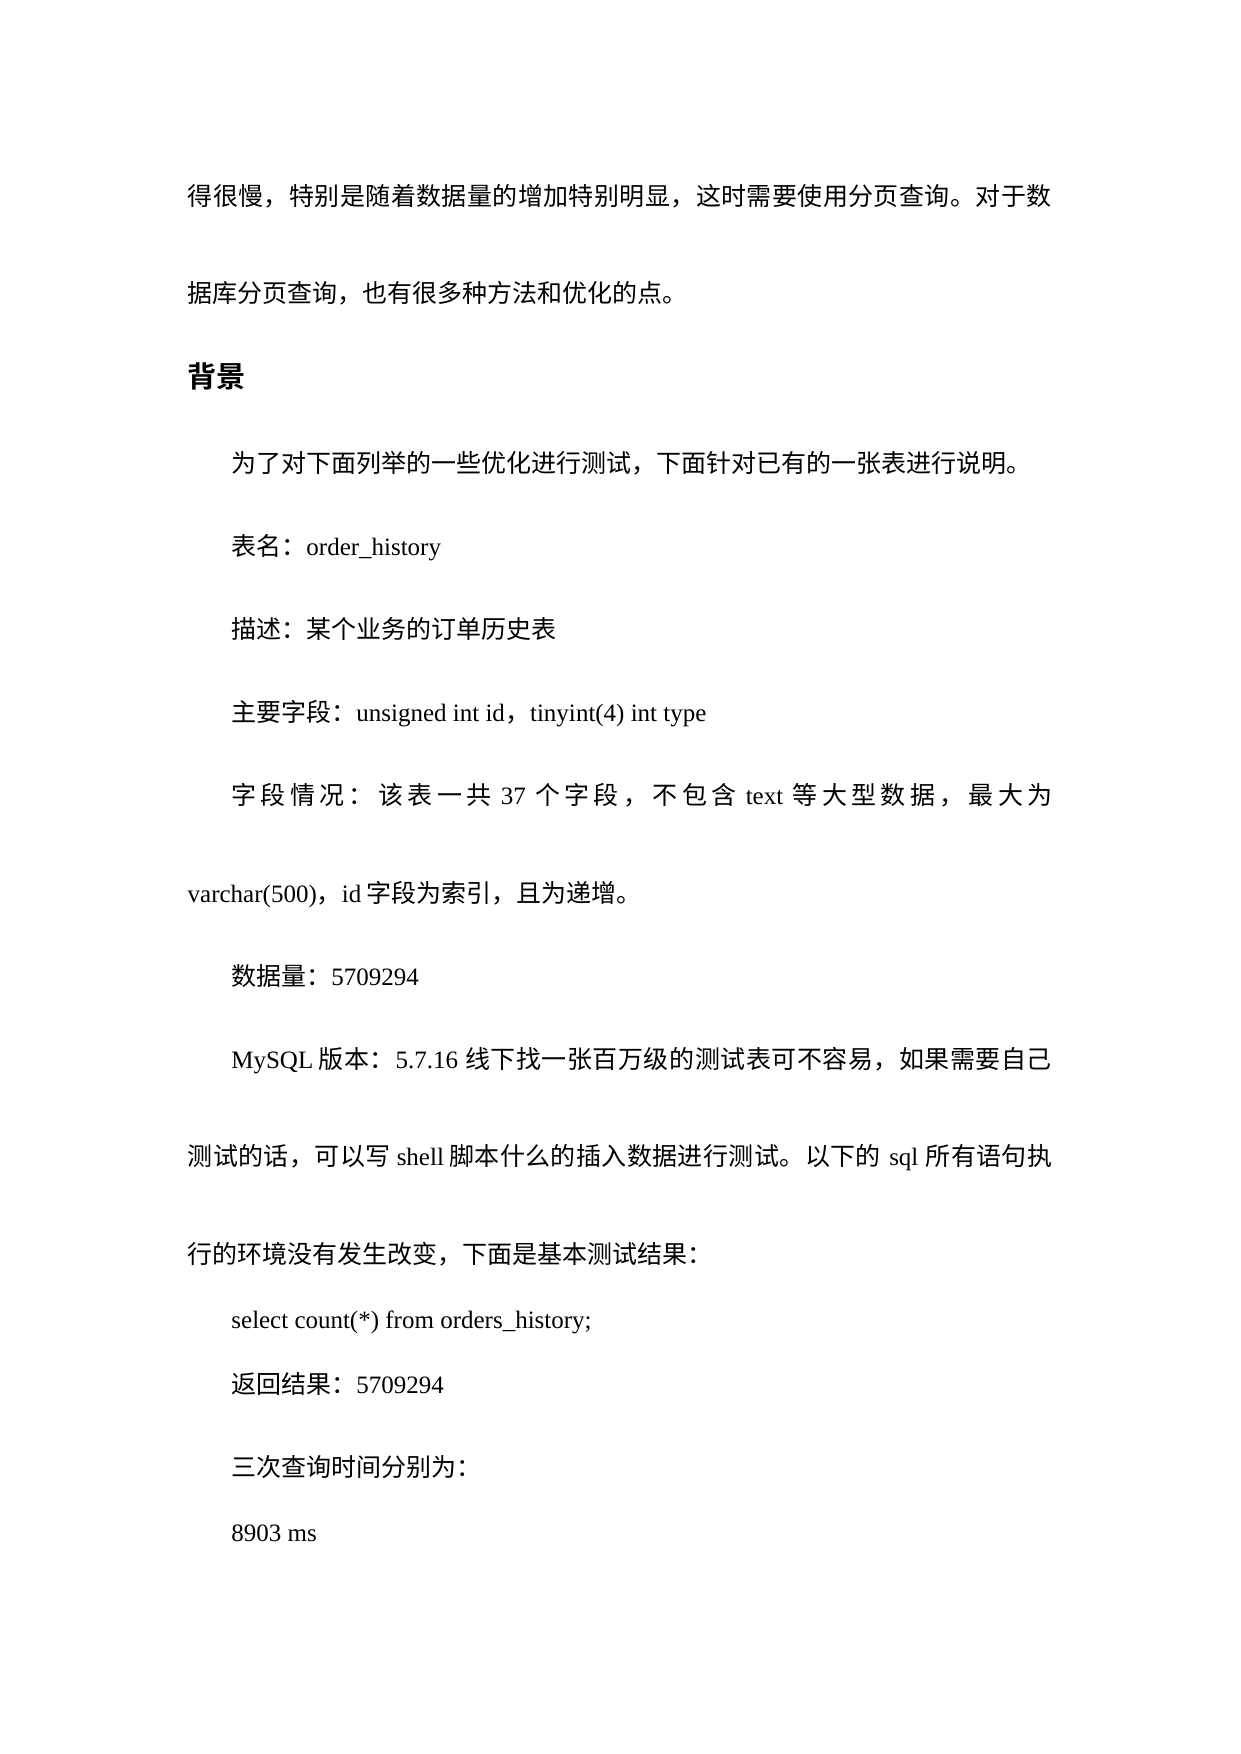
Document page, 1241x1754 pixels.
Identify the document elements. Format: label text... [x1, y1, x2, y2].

text 表名：order_history [187, 512, 1053, 577]
text 主要字段：unsigned int id，tinyint(4) int type [187, 678, 1053, 743]
text 三次查询时间分别为： [187, 1433, 1053, 1498]
subtitle 背景 [187, 343, 1053, 408]
text 为了对下面列举的一些优化进行测试，下面针对已有的一张表进行说明。 [187, 429, 1053, 494]
text 字段情况：该表一共37个字段，不包含text等大型数据，最大为varchar(500)，id字段为索引，且为递增。 [187, 761, 1053, 924]
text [187, 162, 1053, 324]
text 描述：某个业务的订单历史表 [187, 595, 1053, 660]
text select count(*) from orders_history; [187, 1303, 1053, 1336]
text MySQL版本：5.7.16 线下找一张百万级的测试表可不容易，如果需要自己测试的话，可以写shell脚本什么的插入数据进行测试。以下的 sql 所有语句执行的环境没有发生改变，下面是基本测试结果： [187, 1025, 1053, 1285]
text 数据量：5709294 [187, 942, 1053, 1007]
text 返回结果：5709294 [187, 1350, 1053, 1415]
text 8903 ms [187, 1516, 1053, 1549]
